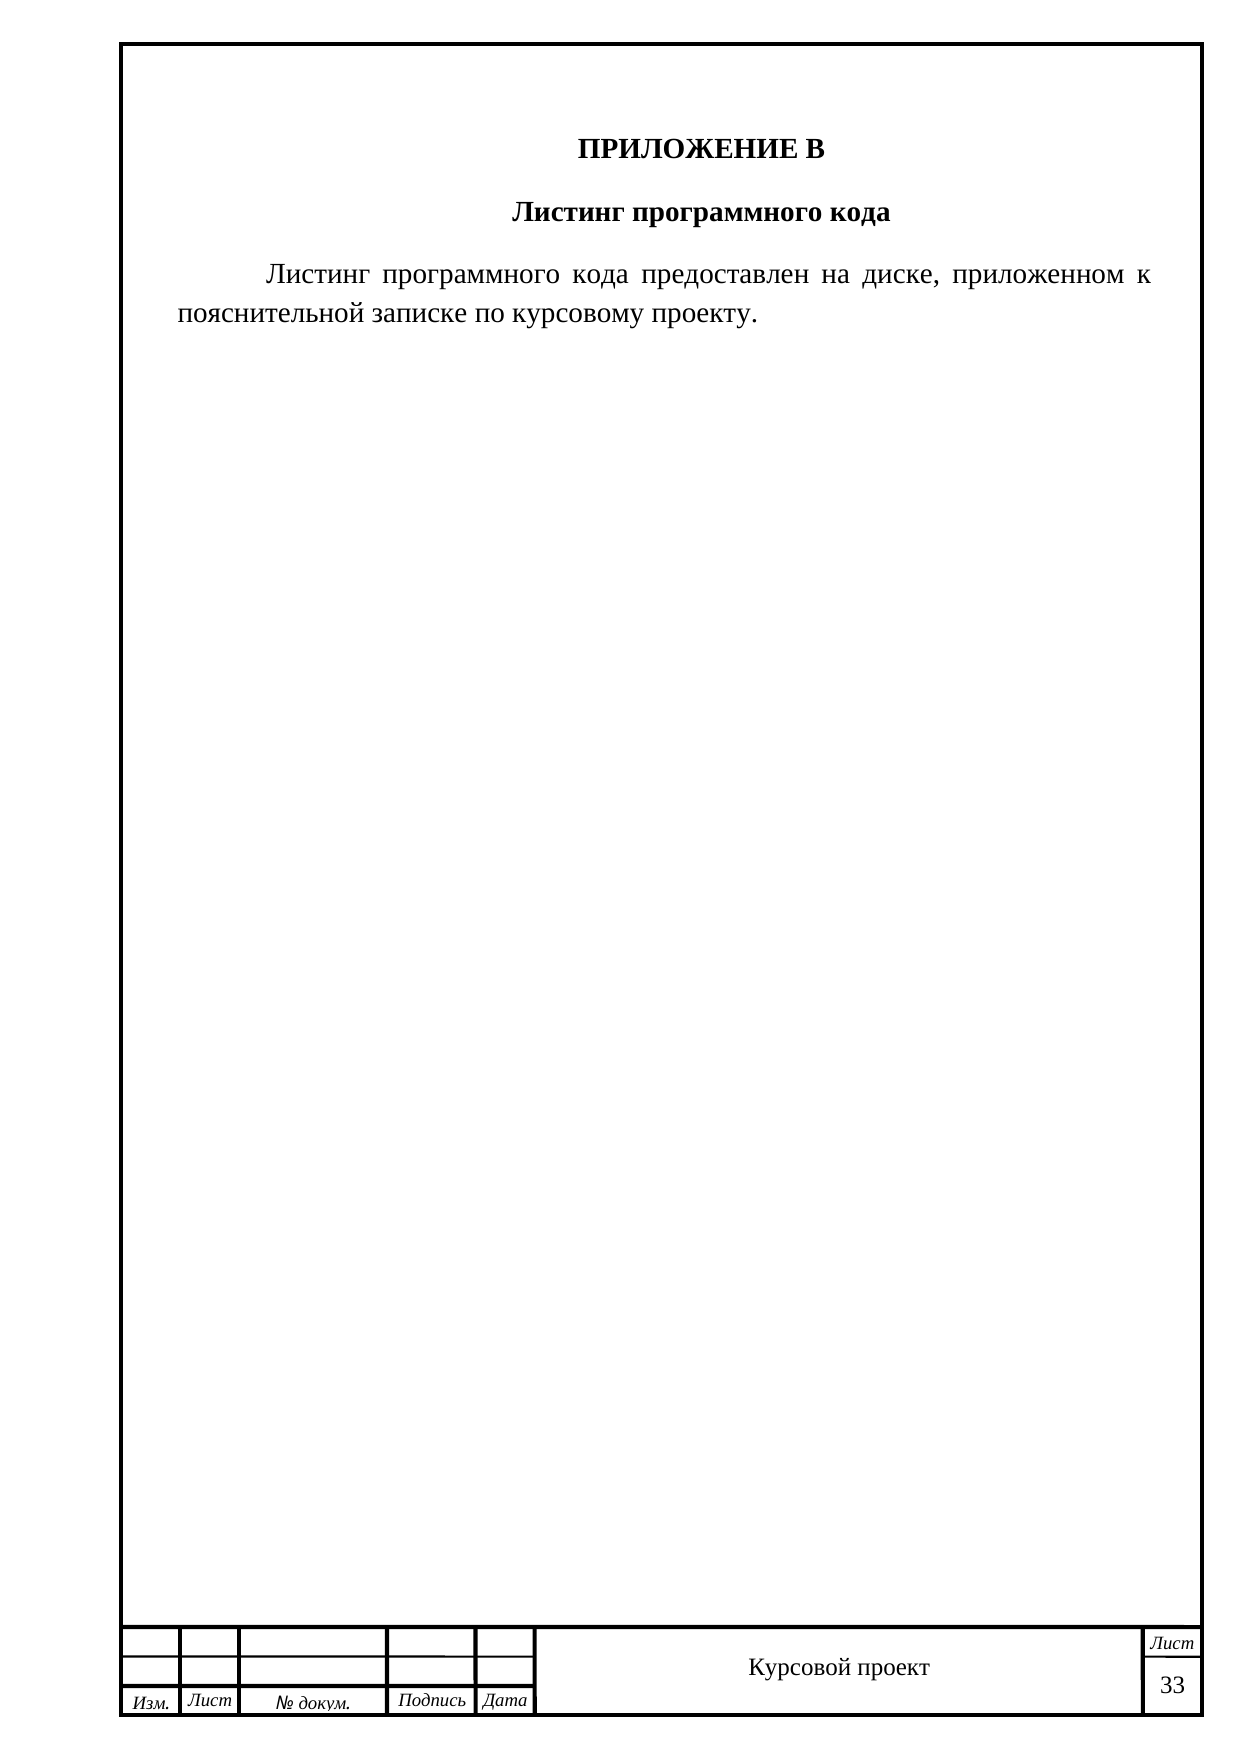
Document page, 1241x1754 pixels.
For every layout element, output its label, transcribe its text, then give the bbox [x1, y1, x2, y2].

subtitle Листинг программного кода [177, 194, 1152, 227]
subtitle ПРИЛОЖЕНИЕ В [177, 131, 1152, 165]
text Листинг программного кода предоставлен на диске, приложенном к пояснительной записке по курсовому проекту. [177, 257, 1152, 329]
